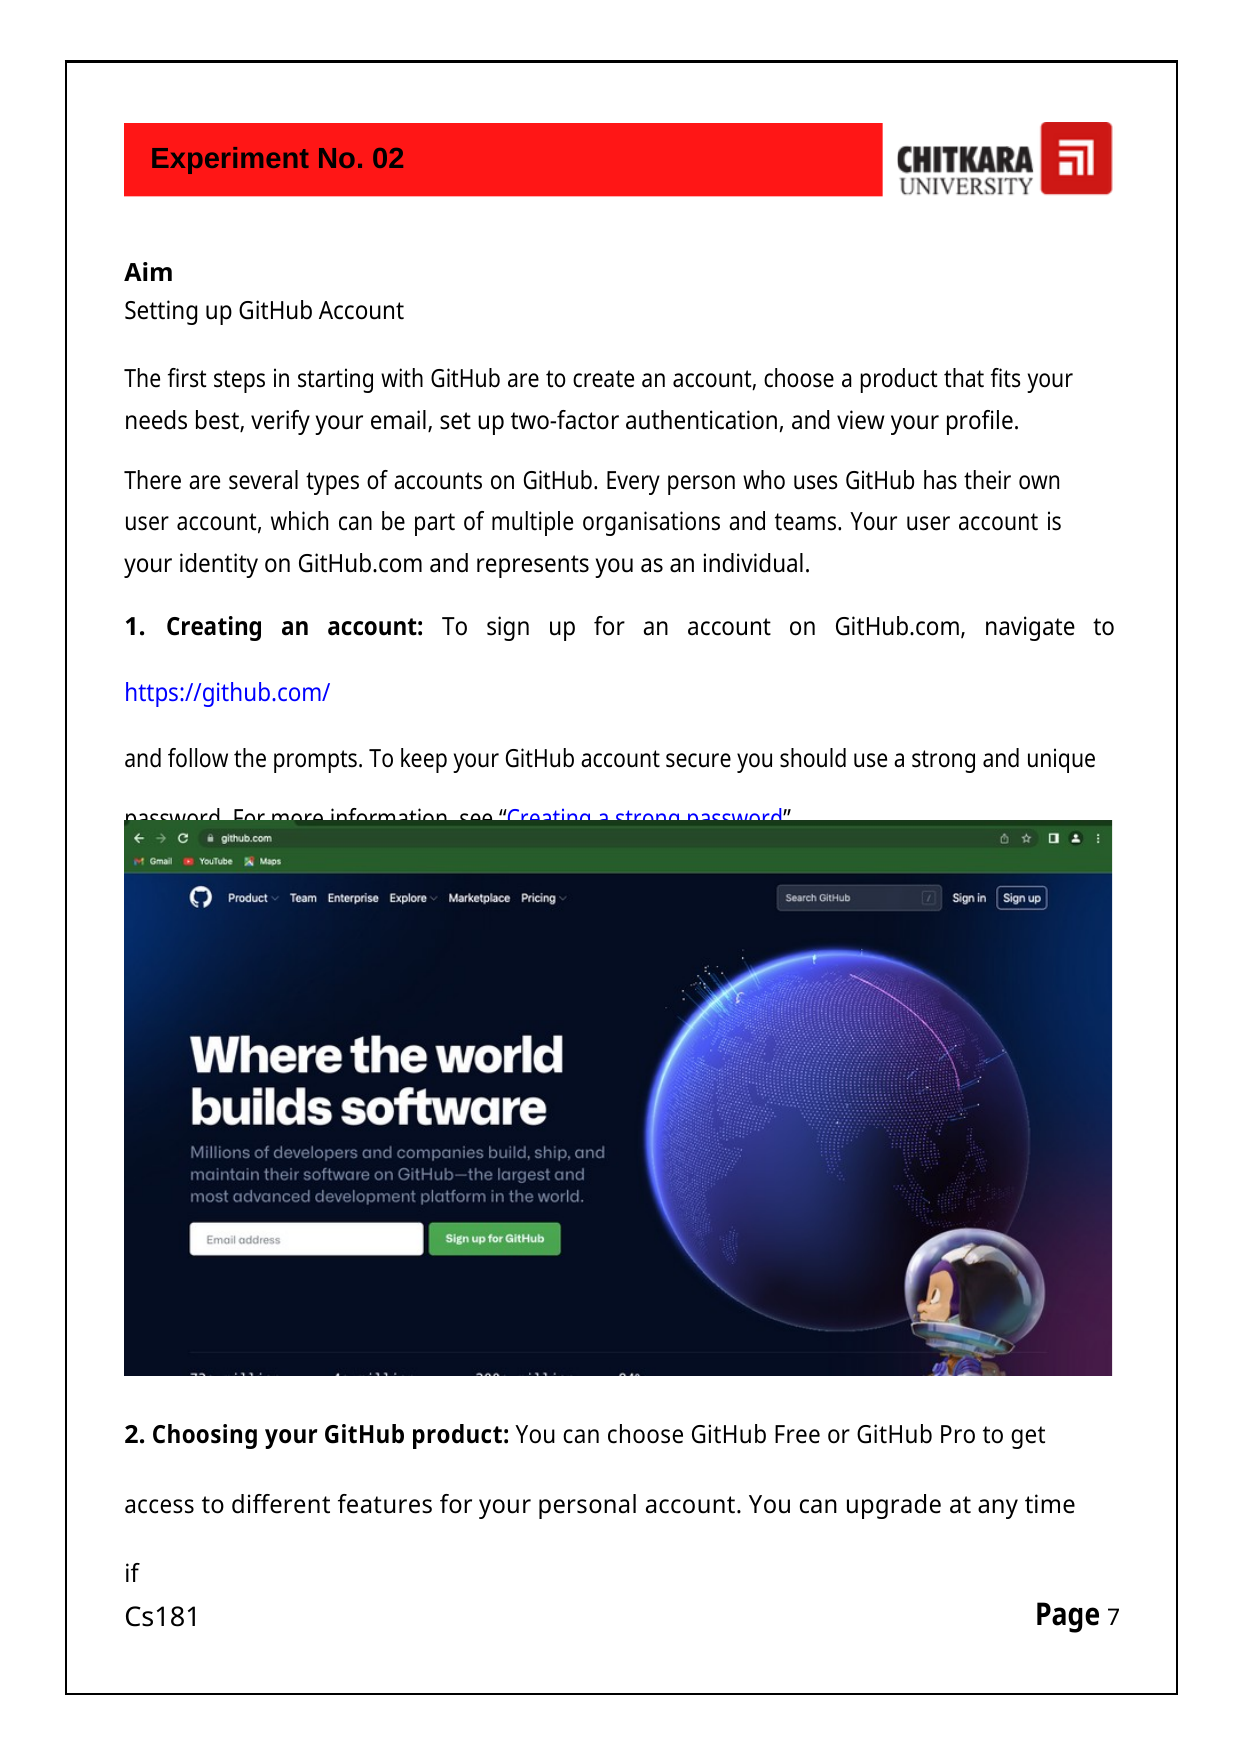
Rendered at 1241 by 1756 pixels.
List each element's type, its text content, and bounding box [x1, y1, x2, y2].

text There are several types of accounts on GitHub. Every person who uses GitHub has their own user account, which can be part of multiple organisations and teams. Your user account is your identity on GitHub.com and represents you as an individual. [124, 463, 1062, 579]
text The first steps in starting with GitHub are to create an account, choose a product that fits your needs best, verify your email, set up two-factor authentication, and view your profile. [124, 361, 1074, 437]
picture [124, 820, 1113, 1376]
text and follow the prompts. To keep your GitHub account secure you should use a strong and unique [124, 741, 1132, 775]
text Setting up GitHub Account [124, 292, 1132, 326]
picture [897, 122, 1117, 197]
list Choosing your GitHub product: You can choose GitHub Free or GitHub Pro to get access to different features for your personal account. You can upgrade at any time if [124, 1417, 1096, 1590]
subtitle Aim [124, 254, 1132, 289]
list Creating an account: To sign up for an account on GitHub.com, navigate to https://github.com/ [124, 609, 1116, 709]
